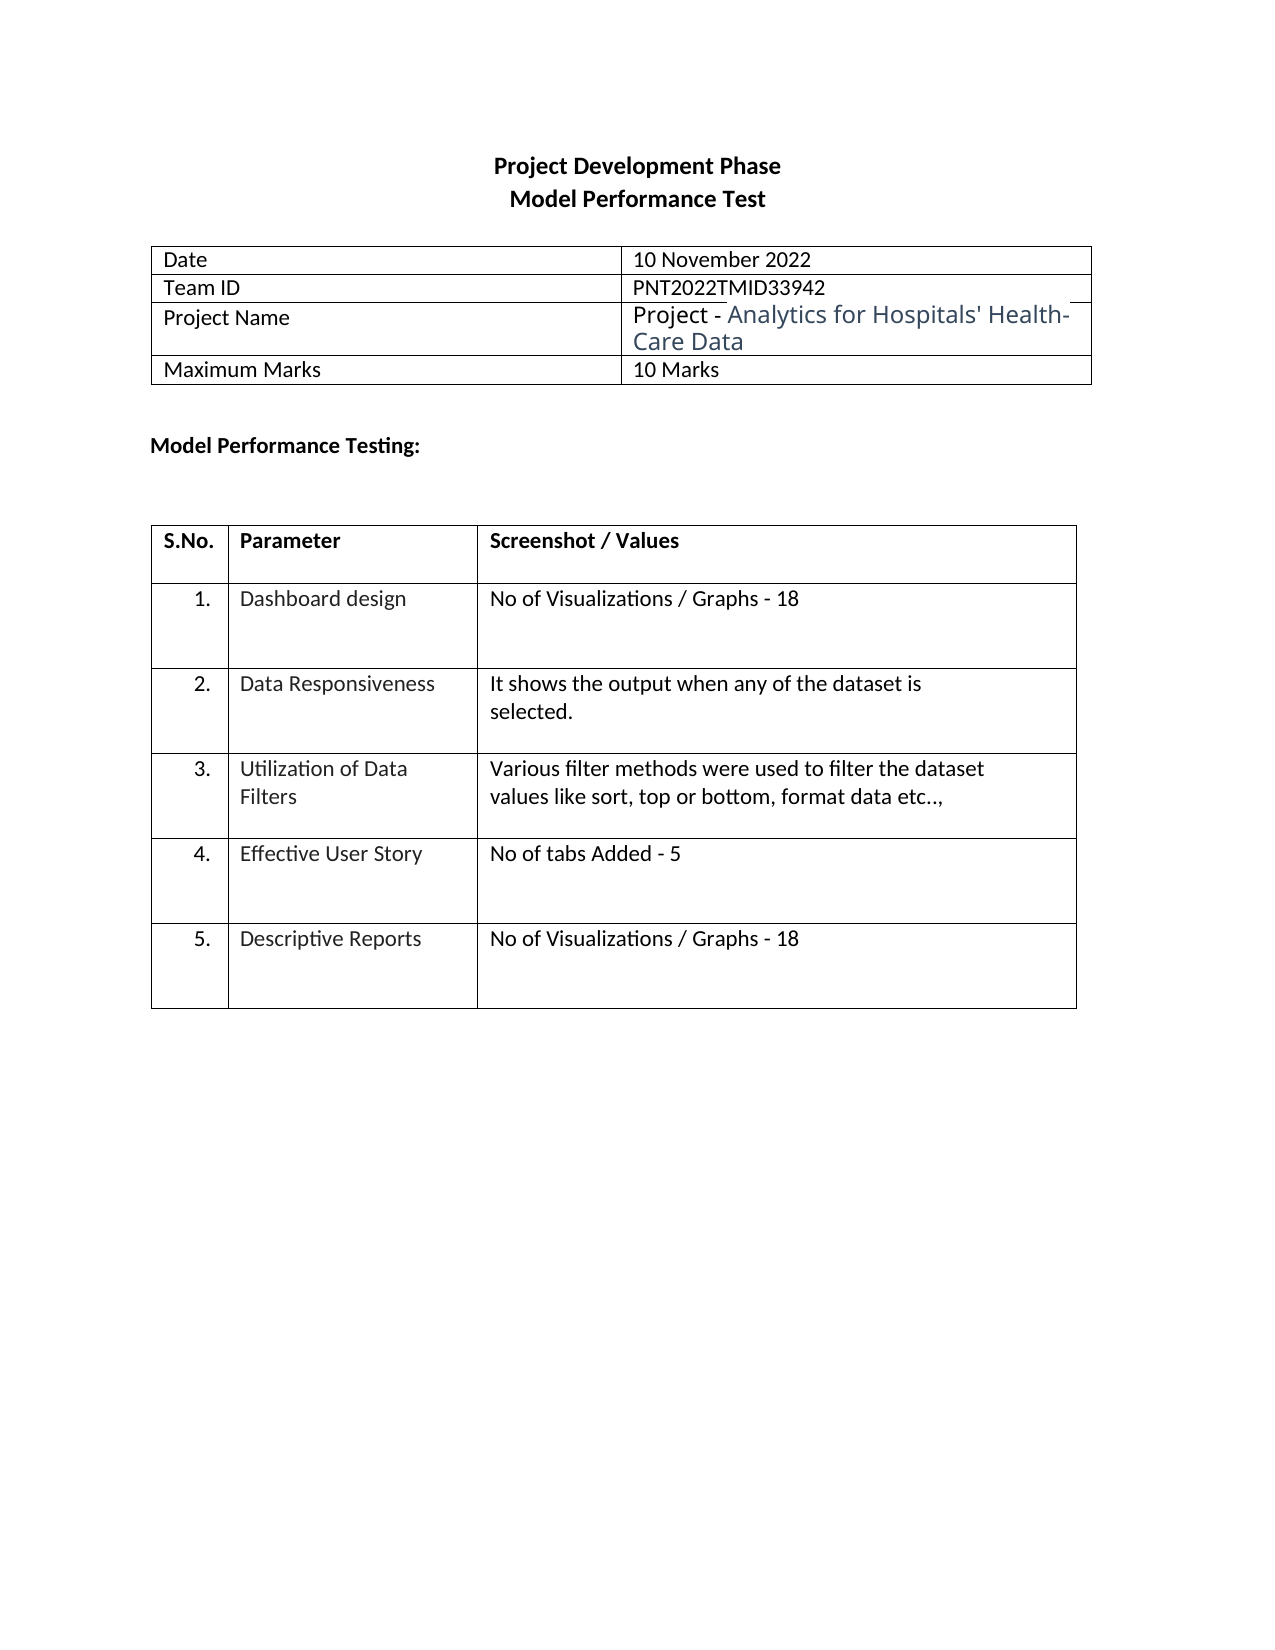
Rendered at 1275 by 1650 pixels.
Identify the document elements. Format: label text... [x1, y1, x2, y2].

table_cell 10 Marks [622, 356, 1091, 383]
table_cell Project - Analytics for Hospitals' Health-Care Data [622, 303, 727, 355]
table_cell 1. [152, 584, 228, 668]
table_header Screenshot / Values [478, 526, 1076, 583]
table_cell It shows the output when any of the dataset is selected. [478, 669, 1076, 753]
table_cell Descriptive Reports [229, 924, 477, 1008]
table_cell 3. [152, 754, 228, 838]
table_cell Maximum Marks [152, 356, 621, 383]
table_cell PNT2022TMID33942 [622, 275, 1091, 302]
table_header 10 November 2022 [622, 247, 1091, 274]
table_cell No of Visualizations / Graphs - 18 [478, 584, 1076, 668]
text Project Development Phase Model Performance Test [494, 150, 781, 213]
table_cell No of Visualizations / Graphs - 18 [478, 924, 1076, 1008]
table_cell Data Responsiveness [229, 669, 477, 753]
table_header Date [152, 247, 621, 274]
table_cell Project Name [152, 303, 621, 355]
table_cell Project - Analytics for Hospitals' Health-Care Data [744, 303, 1091, 355]
text Model Performance Testing: [150, 431, 1102, 459]
table_cell Utilization of Data Filters [229, 754, 477, 838]
table_cell Team ID [152, 275, 621, 302]
table_cell 2. [152, 669, 228, 753]
table_cell Dashboard design [229, 584, 477, 668]
table_header Parameter [229, 526, 477, 583]
table_cell Effective User Story [229, 839, 477, 923]
table_cell Various filter methods were used to filter the dataset values like sort, top or bottom, format data etc.., [478, 754, 1076, 838]
table_cell 5. [152, 924, 228, 1008]
table_header S.No. [152, 526, 228, 583]
table_cell 4. [152, 839, 228, 923]
table_cell No of tabs Added - 5 [478, 839, 1076, 923]
